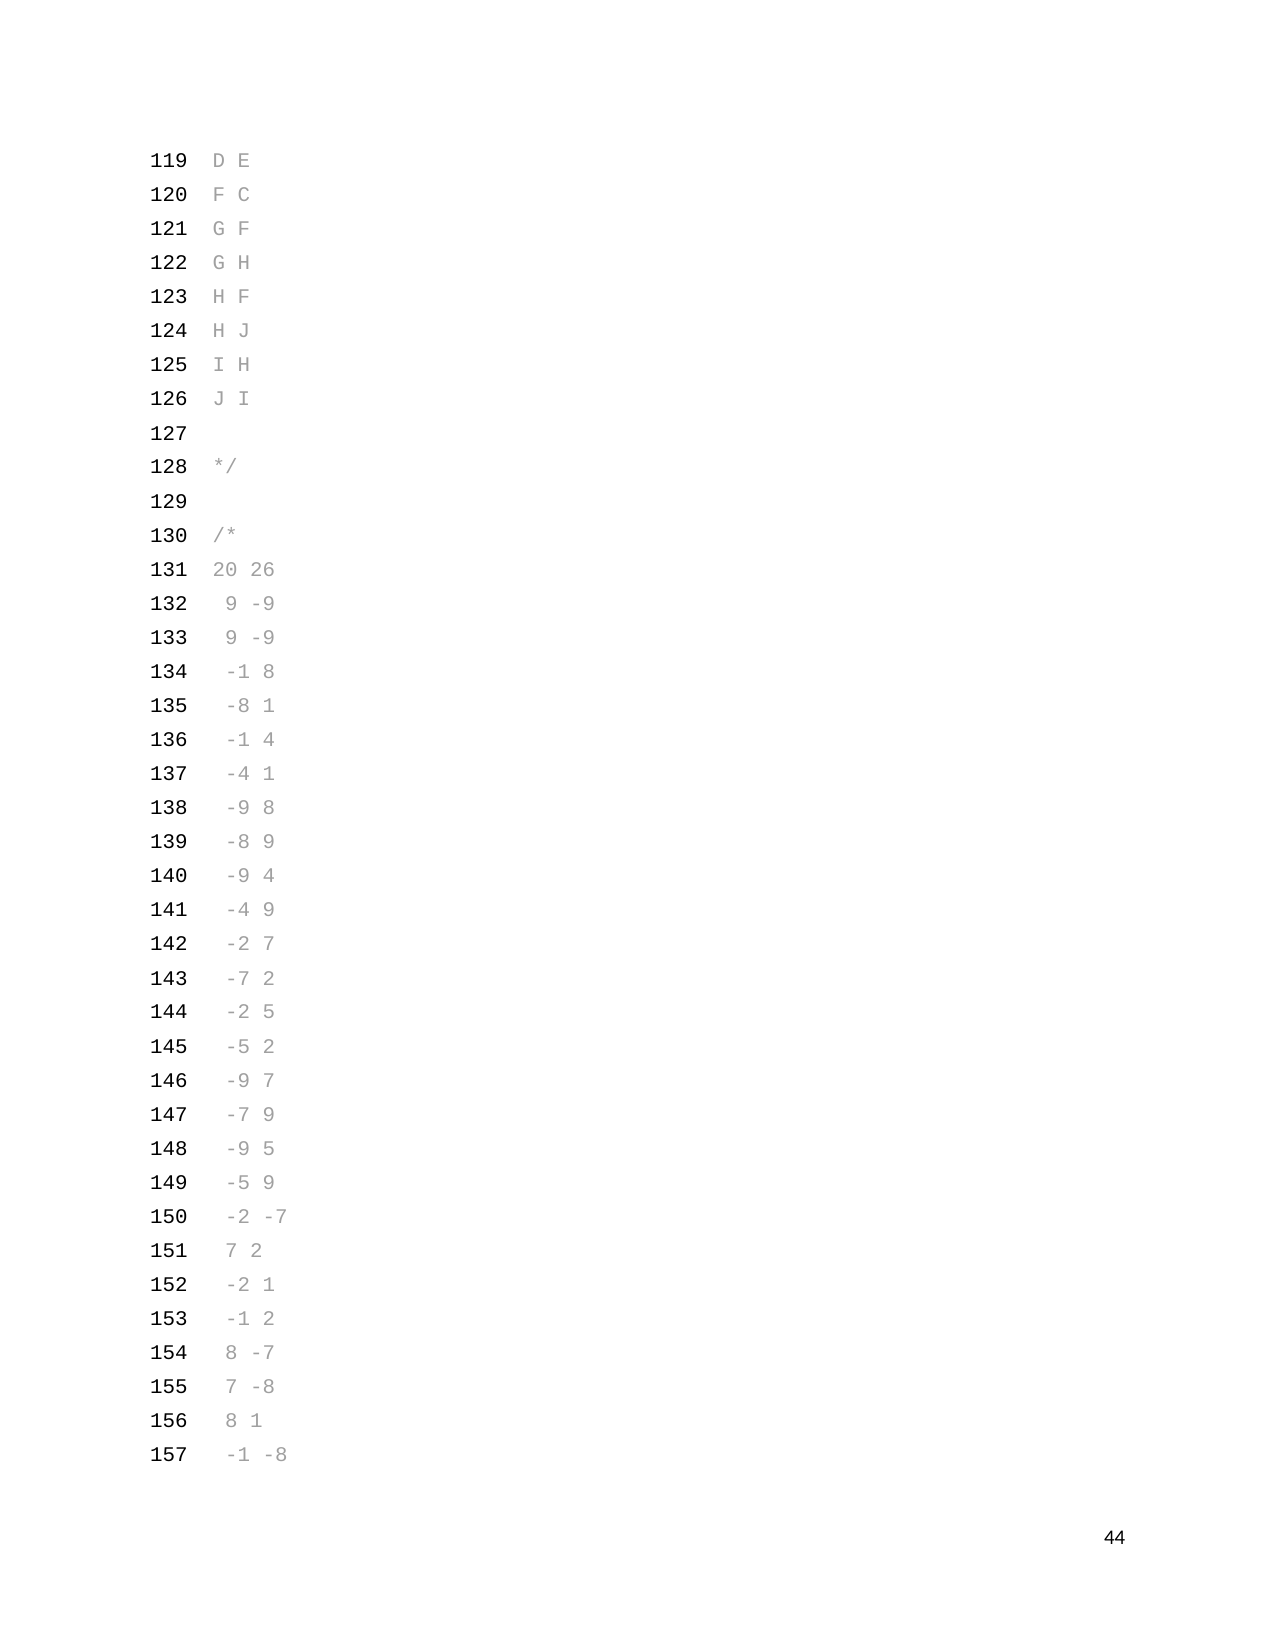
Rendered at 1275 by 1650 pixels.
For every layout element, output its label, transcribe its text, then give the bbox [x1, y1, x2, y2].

text 151 7 2 [150, 1240, 1125, 1264]
text 124 H J [150, 320, 1125, 344]
text 155 7 -8 [150, 1376, 1125, 1400]
text 123 H F [150, 286, 1125, 310]
text 157 -1 -8 [150, 1444, 1125, 1468]
text 152 -2 1 [150, 1274, 1125, 1298]
text 127 [150, 422, 1125, 446]
text 139 -8 9 [150, 831, 1125, 855]
text 150 -2 -7 [150, 1206, 1125, 1229]
text 122 G H [150, 252, 1125, 276]
text 149 -5 9 [150, 1172, 1125, 1196]
text 142 -2 7 [150, 933, 1125, 957]
text 140 -9 4 [150, 865, 1125, 889]
text 131 20 26 [150, 559, 1125, 582]
text 147 -7 9 [150, 1104, 1125, 1127]
text 132 9 -9 [150, 593, 1125, 616]
text 137 -4 1 [150, 763, 1125, 787]
text 128 */ [150, 457, 1125, 480]
text 134 -1 8 [150, 661, 1125, 684]
text 130 /* [150, 525, 1125, 548]
text 129 [150, 491, 1125, 514]
text 141 -4 9 [150, 899, 1125, 923]
text 125 I H [150, 354, 1125, 378]
text 120 F C [150, 184, 1125, 208]
text 138 -9 8 [150, 797, 1125, 821]
text 119 D E [150, 150, 1125, 174]
text 126 J I [150, 388, 1125, 412]
text 135 -8 1 [150, 695, 1125, 719]
text 154 8 -7 [150, 1342, 1125, 1366]
text 156 8 1 [150, 1410, 1125, 1434]
text 133 9 -9 [150, 627, 1125, 651]
text 153 -1 2 [150, 1308, 1125, 1332]
text 136 -1 4 [150, 729, 1125, 753]
text 145 -5 2 [150, 1036, 1125, 1059]
text 121 G F [150, 218, 1125, 242]
text 146 -9 7 [150, 1070, 1125, 1093]
text 148 -9 5 [150, 1138, 1125, 1161]
text 144 -2 5 [150, 1002, 1125, 1025]
text 143 -7 2 [150, 967, 1125, 991]
